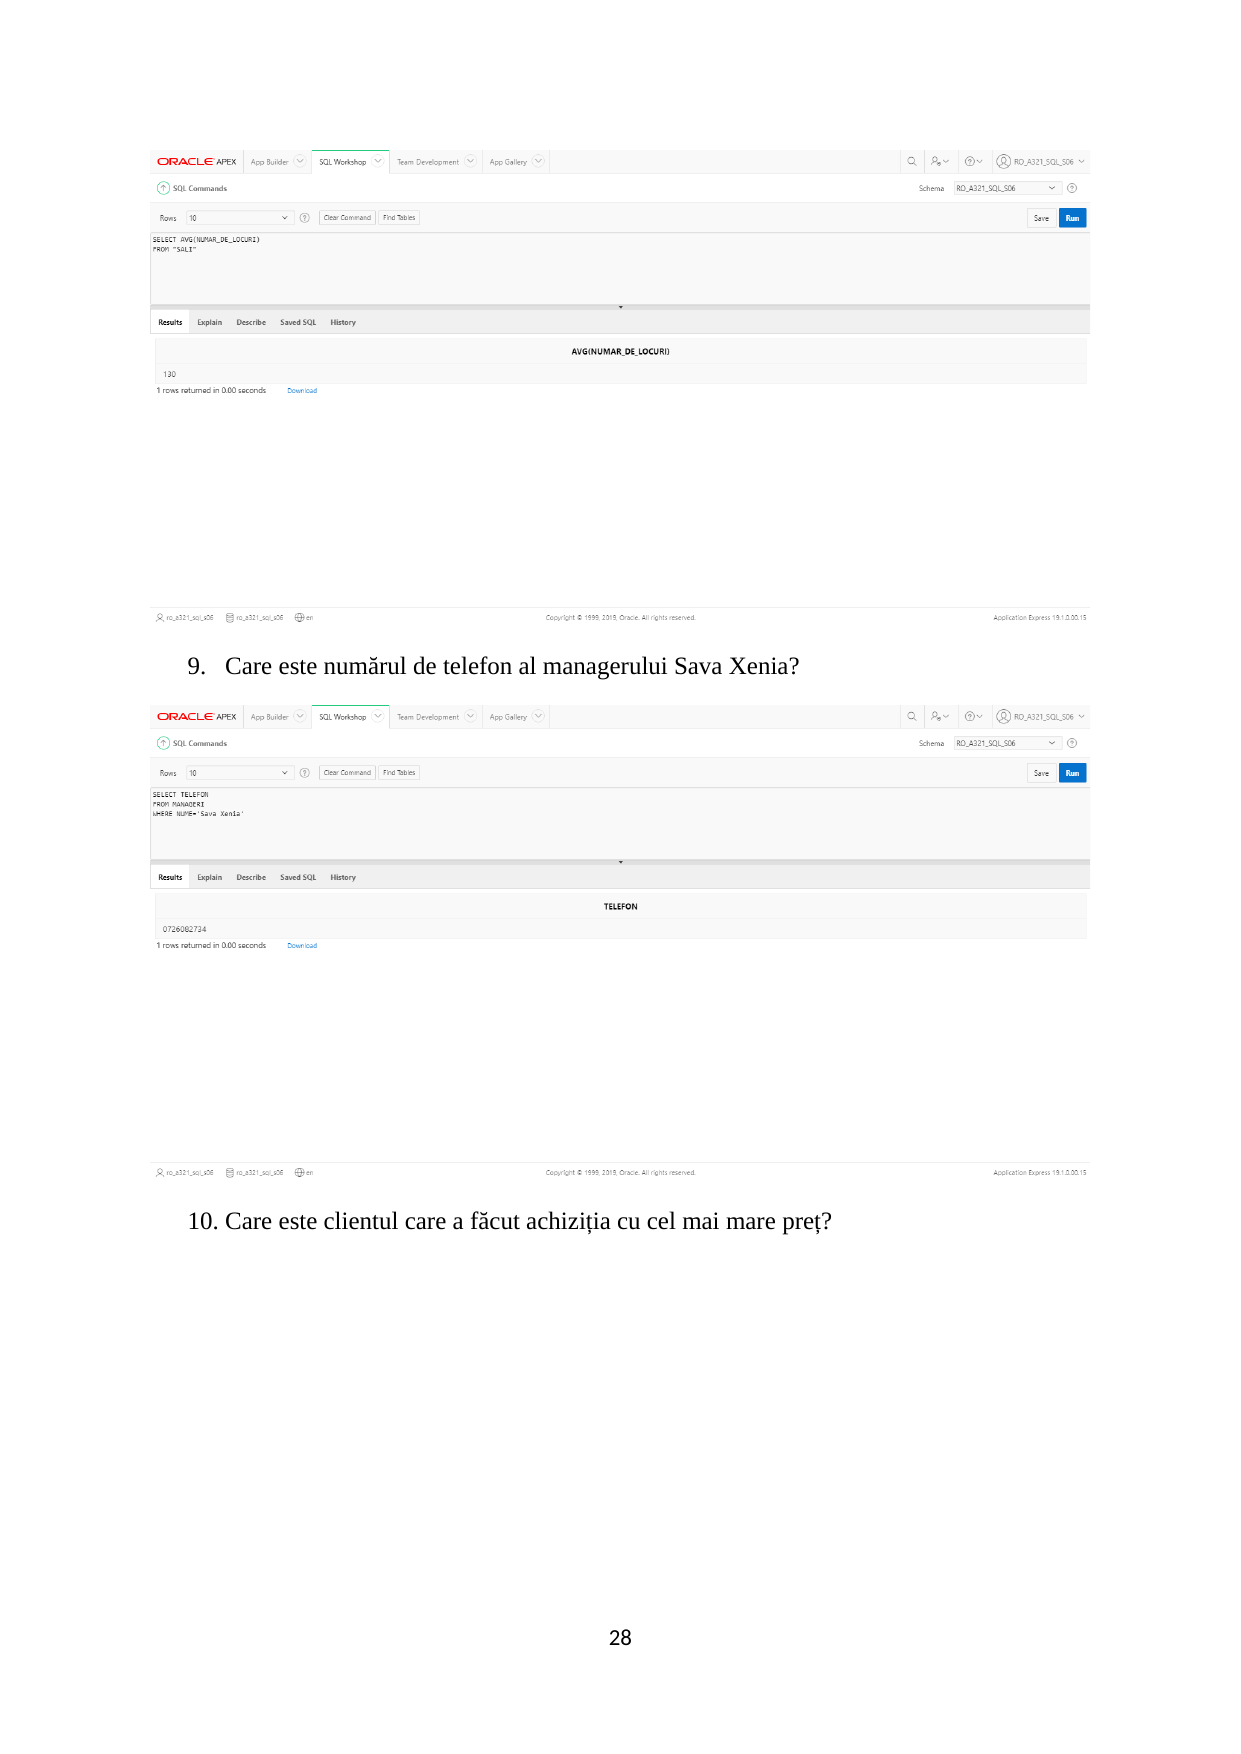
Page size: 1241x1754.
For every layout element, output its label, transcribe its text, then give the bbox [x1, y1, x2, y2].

picture [150, 150, 1091, 627]
list Care este numărul de telefon al managerului Sava Xenia? [187, 651, 1090, 680]
list Care este clientul care a făcut achiziția cu cel mai mare preț? [187, 1206, 1090, 1235]
picture [150, 705, 1091, 1182]
